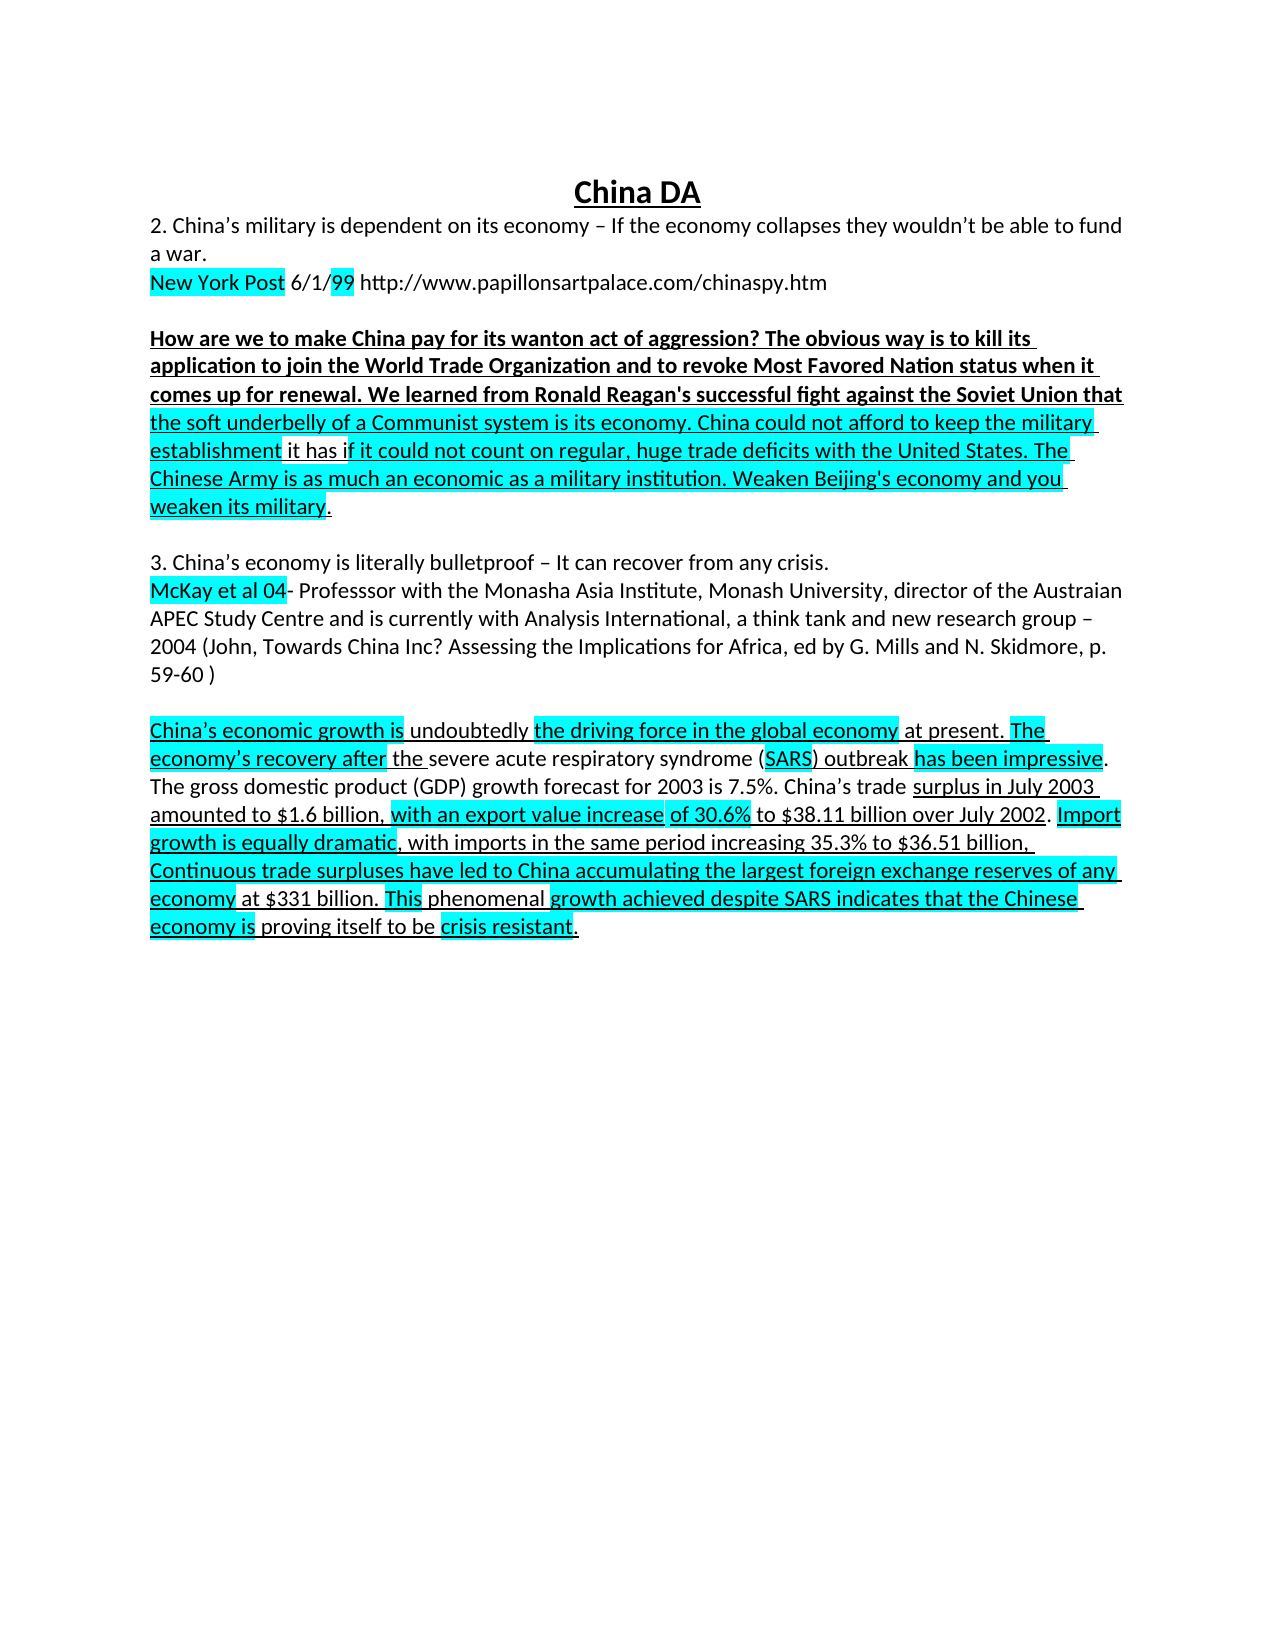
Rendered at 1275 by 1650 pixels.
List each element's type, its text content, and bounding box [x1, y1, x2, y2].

text China’s economic growth is undoubtedly the driving force in the global economy at present. The economy’s recovery after the severe acute respiratory syndrome (SARS) outbreak has been impressive. The gross domestic product (GDP) growth forecast for 2003 is 7.5%. China’s trade surplus in July 2003 amounted to $1.6 billion, with an export value increase of 30.6% to $38.11 billion over July 2002. Import growth is equally dramatic, with imports in the same period increasing 35.3% to $36.51 billion, Continuous trade surpluses have led to China accumulating the largest foreign exchange reserves of any economy at $331 billion. This phenomenal growth achieved despite SARS indicates that the Chinese economy is proving itself to be crisis resistant. [150, 716, 1125, 940]
text McKay et al 04- Professsor with the Monasha Asia Institute, Monash University, director of the Austraian APEC Study Centre and is currently with Analysis International, a think tank and new research group –2004 (John, Towards China Inc? Assessing the Implications for Africa, ed by G. Mills and N. Skidmore, p. 59-60 ) [150, 576, 1125, 688]
text How are we to make China pay for its wanton act of aggression? The obvious way is to kill its application to join the World Trade Organization and to revoke Most Favored Nation status when it comes up for renewal. We learned from Ronald Reagan's successful fight against the Soviet Union that the soft underbelly of a Communist system is its economy. China could not afford to keep the military establishment it has if it could not count on regular, huge trade deficits with the United States. The Chinese Army is as much an economic as a military institution. Weaken Beijing's economy and you weaken its military. [150, 324, 1125, 520]
text 2. China’s military is dependent on its economy – If the economy collapses they wouldn’t be able to fund a war. [150, 212, 1125, 268]
subtitle China DA [150, 171, 1125, 212]
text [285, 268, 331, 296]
text 3. China’s economy is literally bulletproof – It can recover from any crisis. [150, 548, 1125, 576]
text New York Post 6/1/99 http://www.papillonsartpalace.com/chinaspy.htm [354, 268, 1125, 296]
